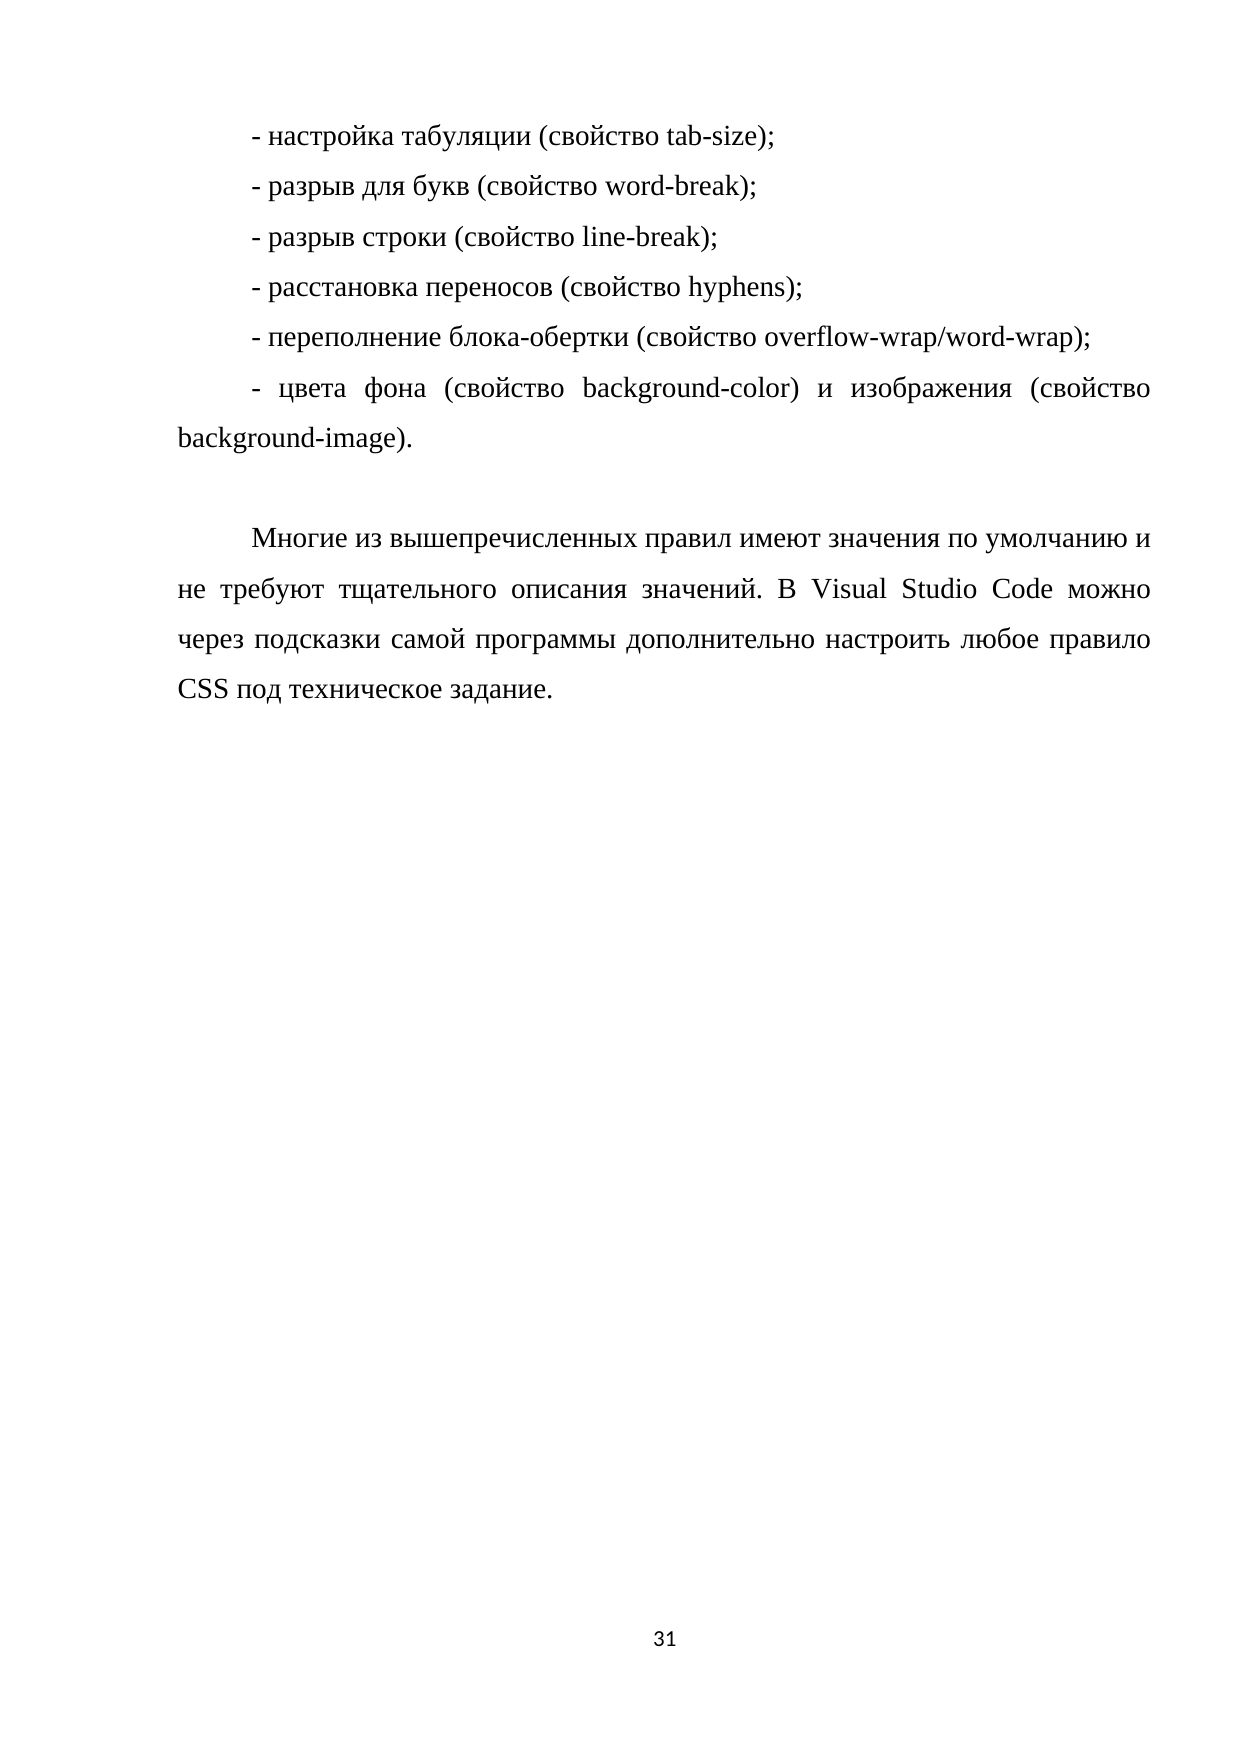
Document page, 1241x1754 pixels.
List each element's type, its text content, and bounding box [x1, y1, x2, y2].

text - разрыв для букв (свойство word-break); [177, 168, 1152, 202]
text - цвета фона (свойство background-color) и изображения (свойство background-image). [177, 370, 1152, 453]
text - настройка табуляции (свойство tab-size); [177, 118, 1152, 152]
text Многие из вышепречисленных правил имеют значения по умолчанию и не требуют тщательного описания значений. В Visual Studio Code можно через подсказки самой программы дополнительно настроить любое правило CSS под техническое задание. [177, 521, 1152, 705]
text - расстановка переносов (свойство hyphens); [177, 269, 1152, 303]
text - переполнение блока-обертки (свойство overflow-wrap/word-wrap); [177, 319, 1152, 353]
text - разрыв строки (свойство line-break); [177, 219, 1152, 252]
